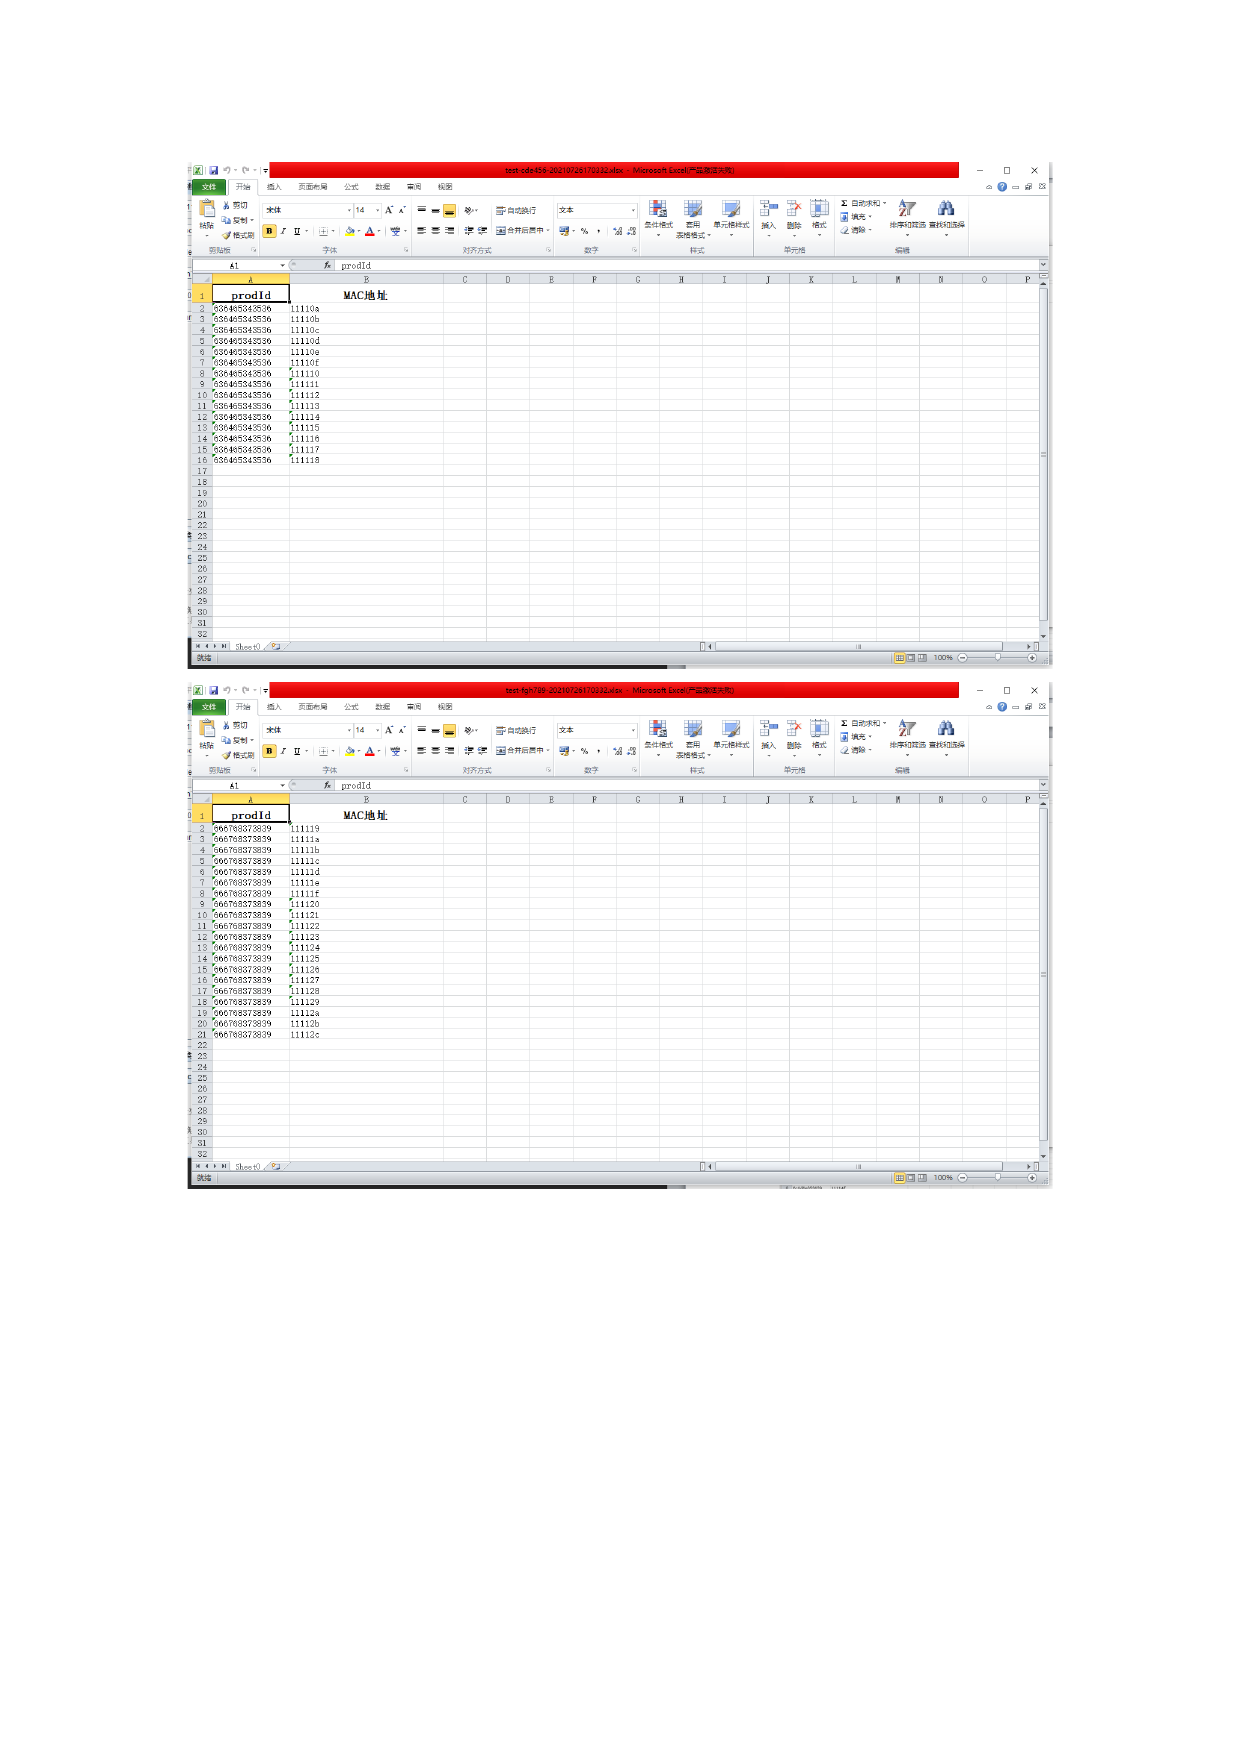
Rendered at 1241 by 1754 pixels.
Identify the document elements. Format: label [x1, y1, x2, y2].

picture [187, 162, 1053, 669]
picture [187, 682, 1053, 1189]
